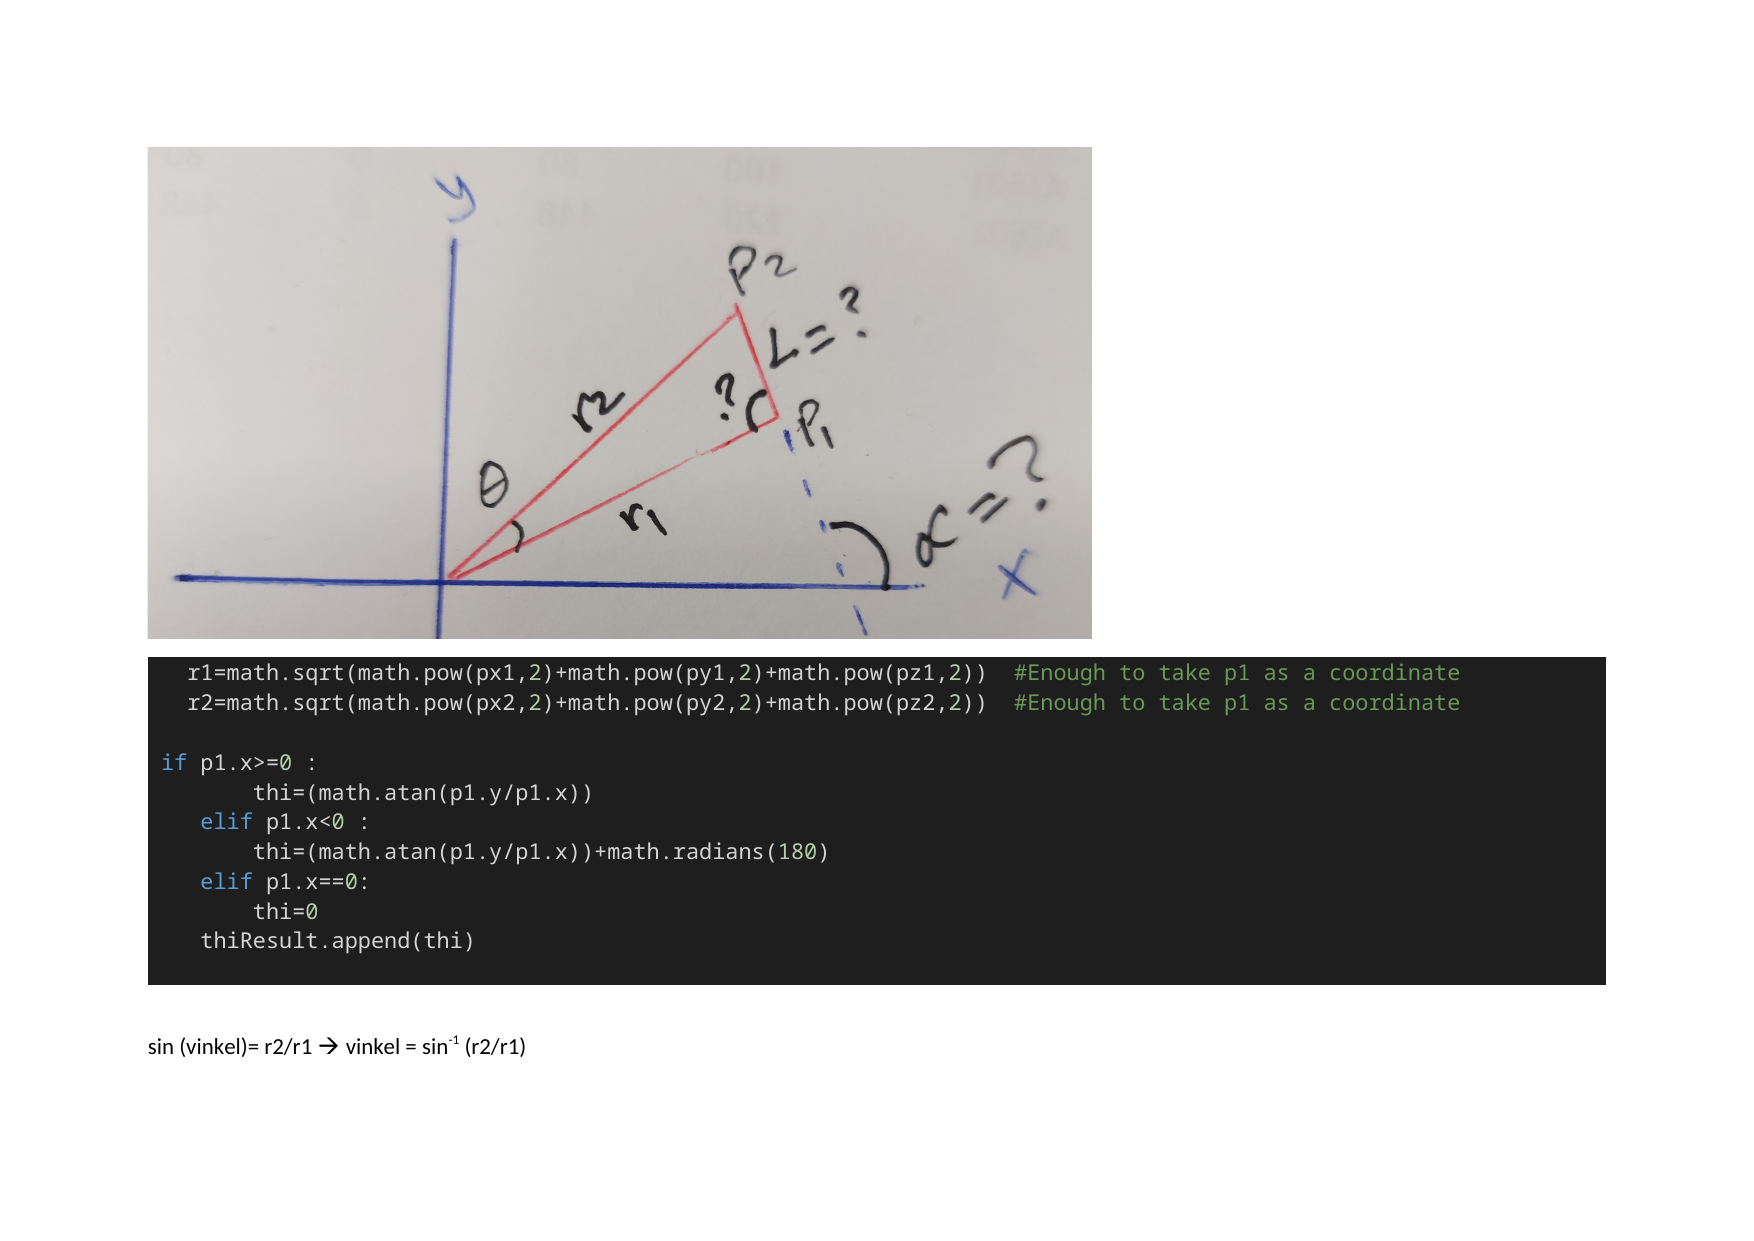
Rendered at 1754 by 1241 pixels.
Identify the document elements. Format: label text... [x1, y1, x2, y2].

text sin (vinkel)= r2/r1 vinkel = sin-1 (r2/r1) [148, 1032, 1606, 1060]
text thi=(math.atan(p1.y/p1.x))+math.radians(180) [148, 836, 1606, 866]
text r1=math.sqrt(math.pow(px1,2)+math.pow(py1,2)+math.pow(pz1,2)) #Enough to take p1 as a coordinate [148, 657, 1606, 687]
text elif p1.x<0 : [148, 806, 1606, 836]
text thi=(math.atan(p1.y/p1.x)) [148, 777, 1606, 806]
text r2=math.sqrt(math.pow(px2,2)+math.pow(py2,2)+math.pow(pz2,2)) #Enough to take p1 as a coordinate [148, 687, 1606, 717]
text thiResult.append(thi) [148, 926, 1606, 955]
text if p1.x>=0 : [148, 747, 1606, 777]
picture [147, 147, 1092, 639]
text thi=0 [148, 896, 1606, 926]
text elif p1.x==0: [148, 866, 1606, 896]
